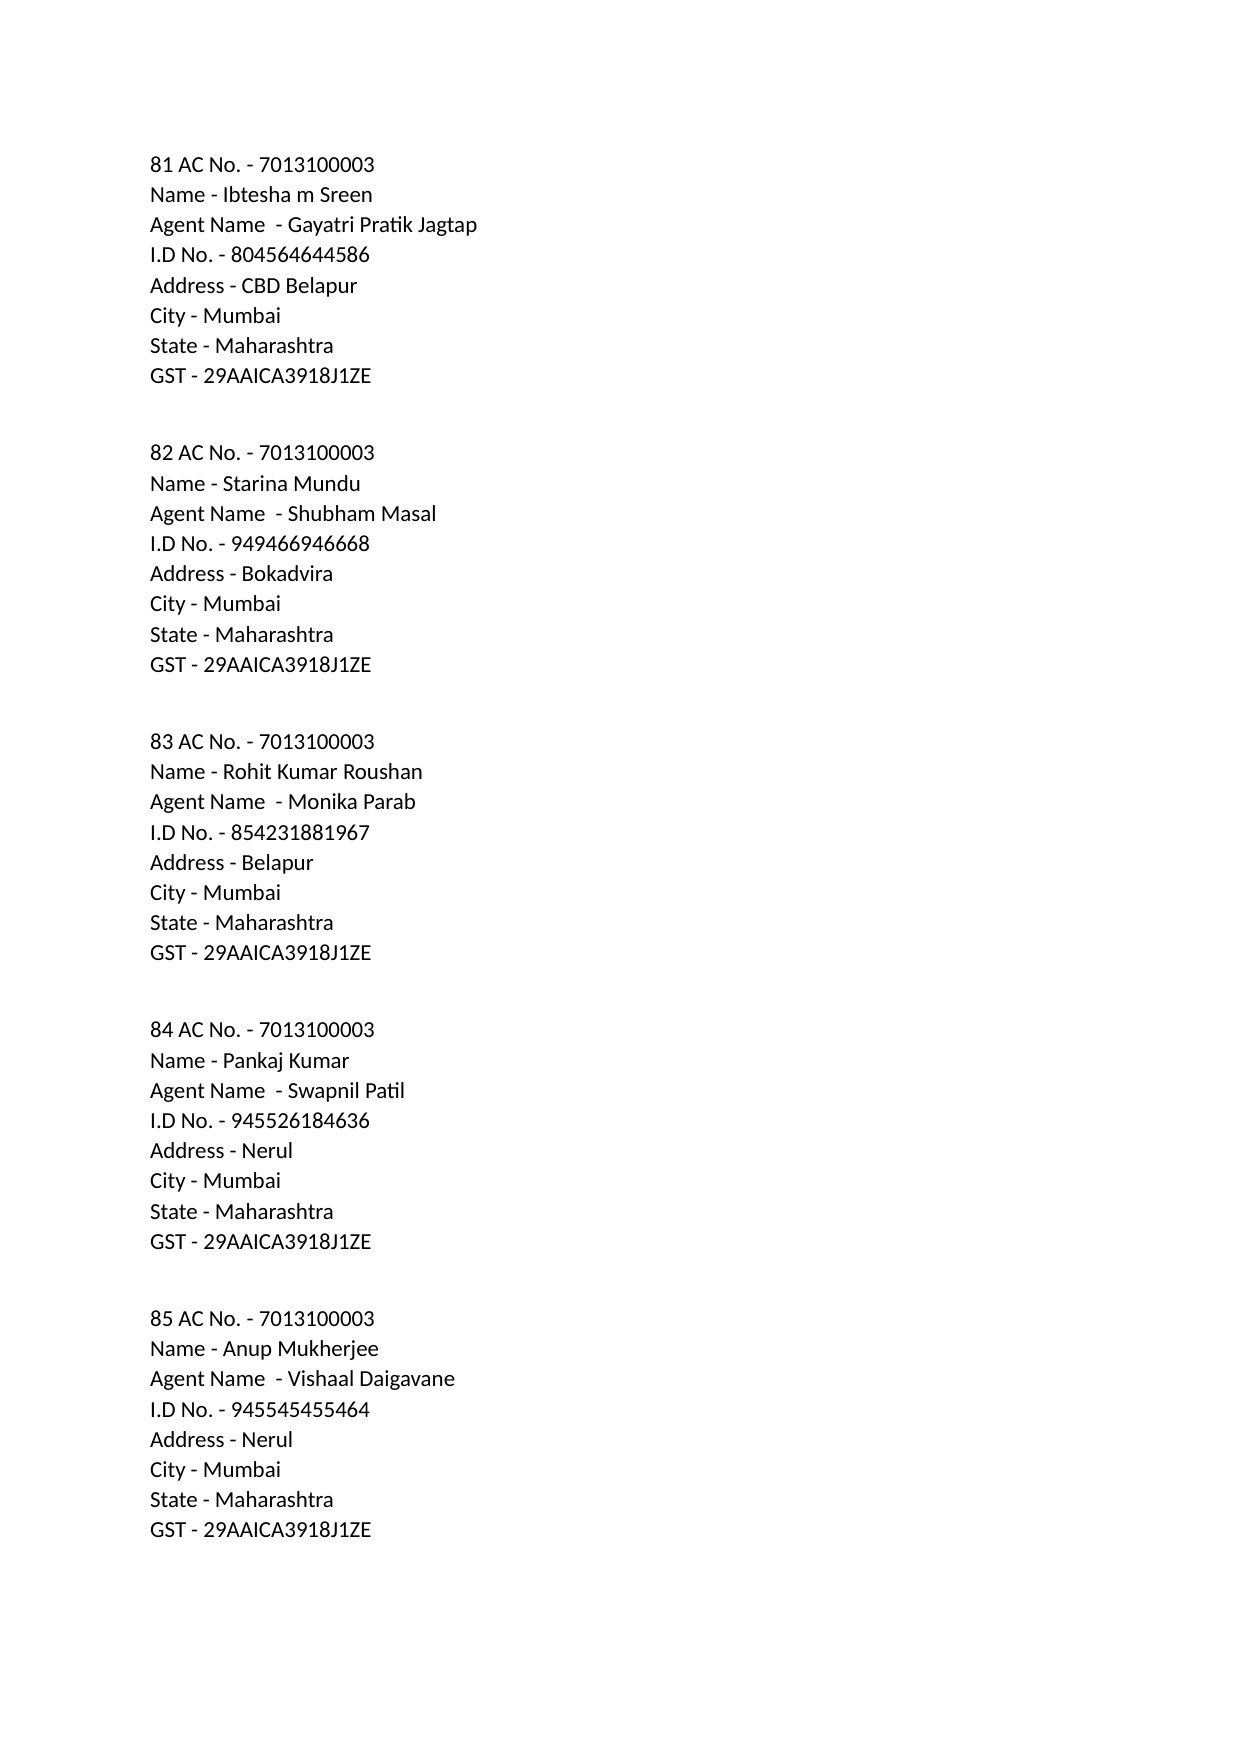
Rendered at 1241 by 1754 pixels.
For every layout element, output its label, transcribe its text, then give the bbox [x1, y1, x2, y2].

text 83 AC No. - 7013100003 Name - Rohit Kumar Roushan Agent Name - Monika Parab I.D No. - 854231881967 Address - Belapur City - Mumbai State - Maharashtra GST - 29AAICA3918J1ZE [150, 727, 1090, 997]
text 82 AC No. - 7013100003 Name - Starina Mundu Agent Name - Shubham Masal I.D No. - 949466946668 Address - Bokadvira City - Mumbai State - Maharashtra GST - 29AAICA3918J1ZE [150, 438, 1090, 708]
text 81 AC No. - 7013100003 Name - Ibtesha m Sreen Agent Name - Gayatri Pratik Jagtap I.D No. - 804564644586 Address - CBD Belapur City - Mumbai State - Maharashtra GST - 29AAICA3918J1ZE [150, 150, 1090, 420]
text 84 AC No. - 7013100003 Name - Pankaj Kumar Agent Name - Swapnil Patil I.D No. - 945526184636 Address - Nerul City - Mumbai State - Maharashtra GST - 29AAICA3918J1ZE [150, 1016, 1090, 1285]
text 85 AC No. - 7013100003 Name - Anup Mukherjee Agent Name - Vishaal Daigavane I.D No. - 945545455464 Address - Nerul City - Mumbai State - Maharashtra GST - 29AAICA3918J1ZE [150, 1304, 1090, 1574]
